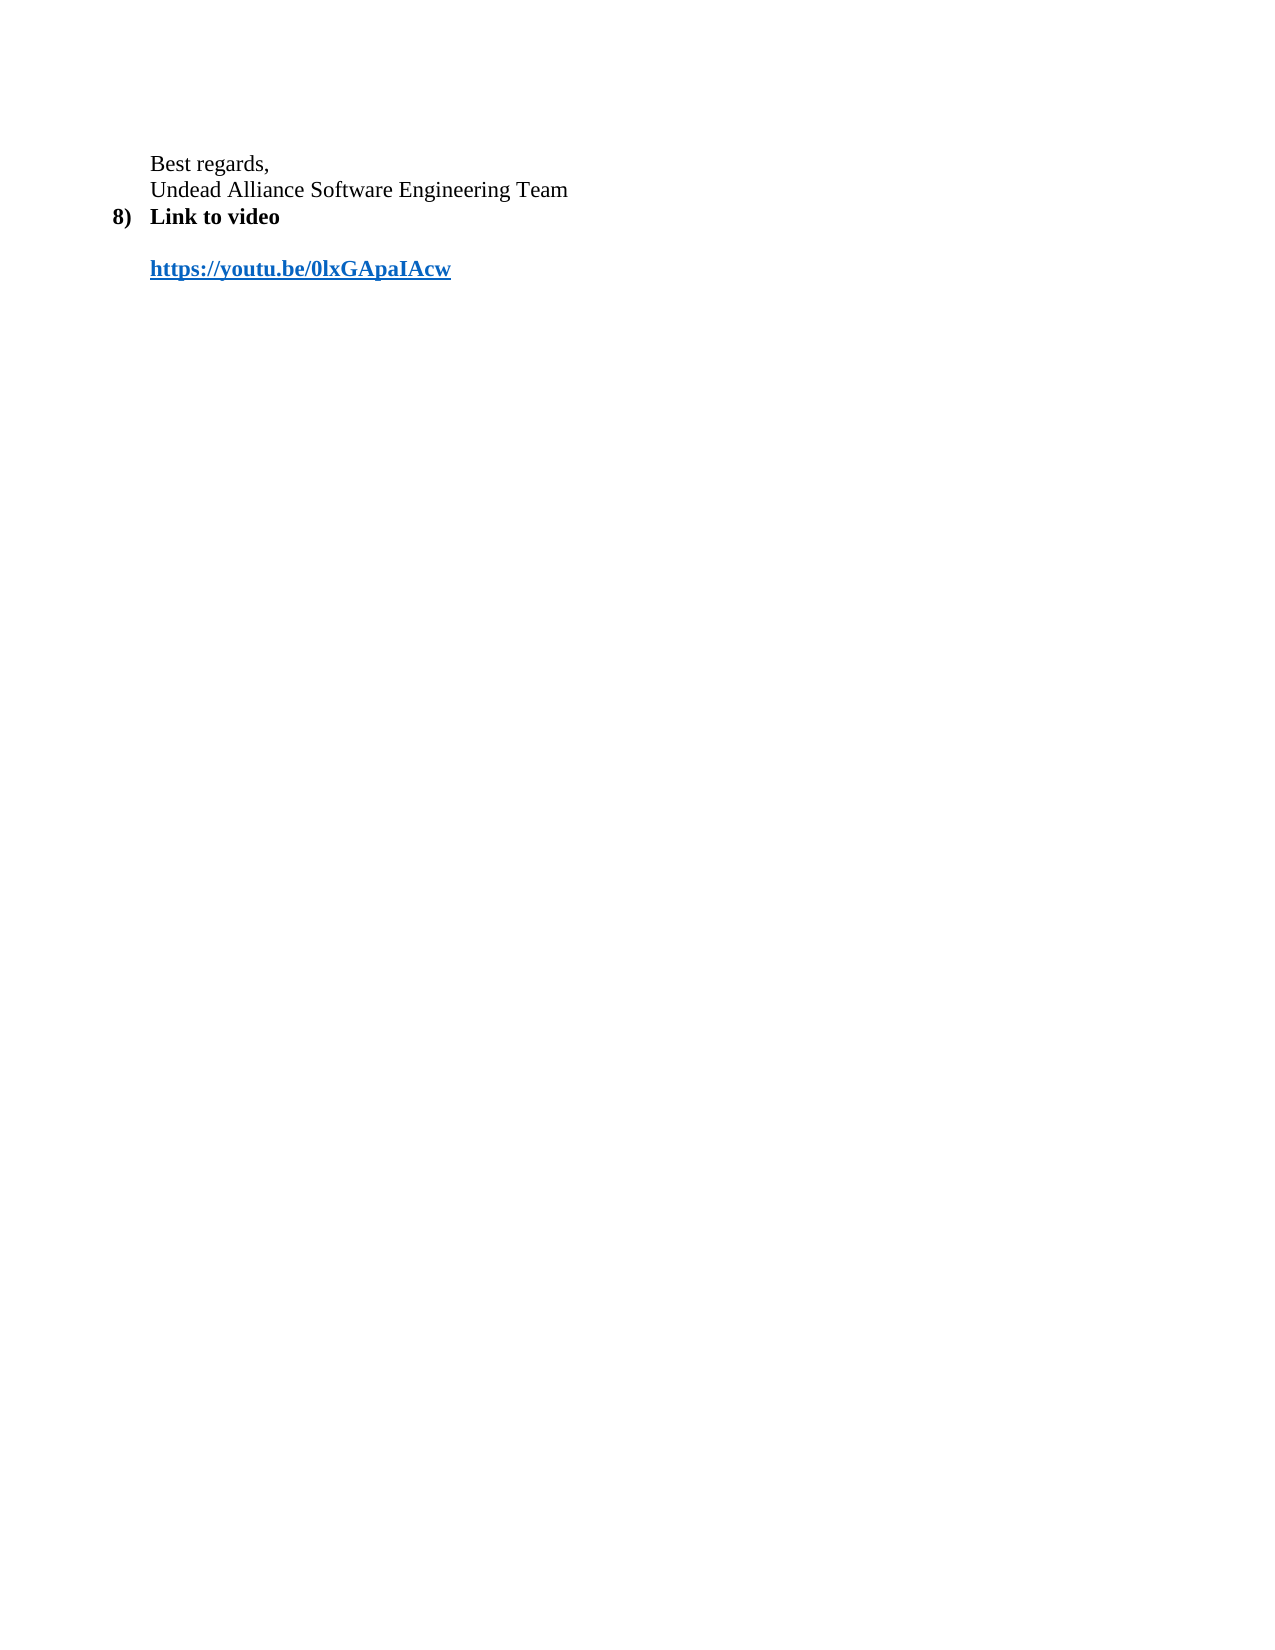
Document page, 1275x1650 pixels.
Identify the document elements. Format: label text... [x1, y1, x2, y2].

list https://youtu.be/0lxGApaIAcw [150, 255, 1162, 282]
list Link to video [112, 203, 1162, 229]
